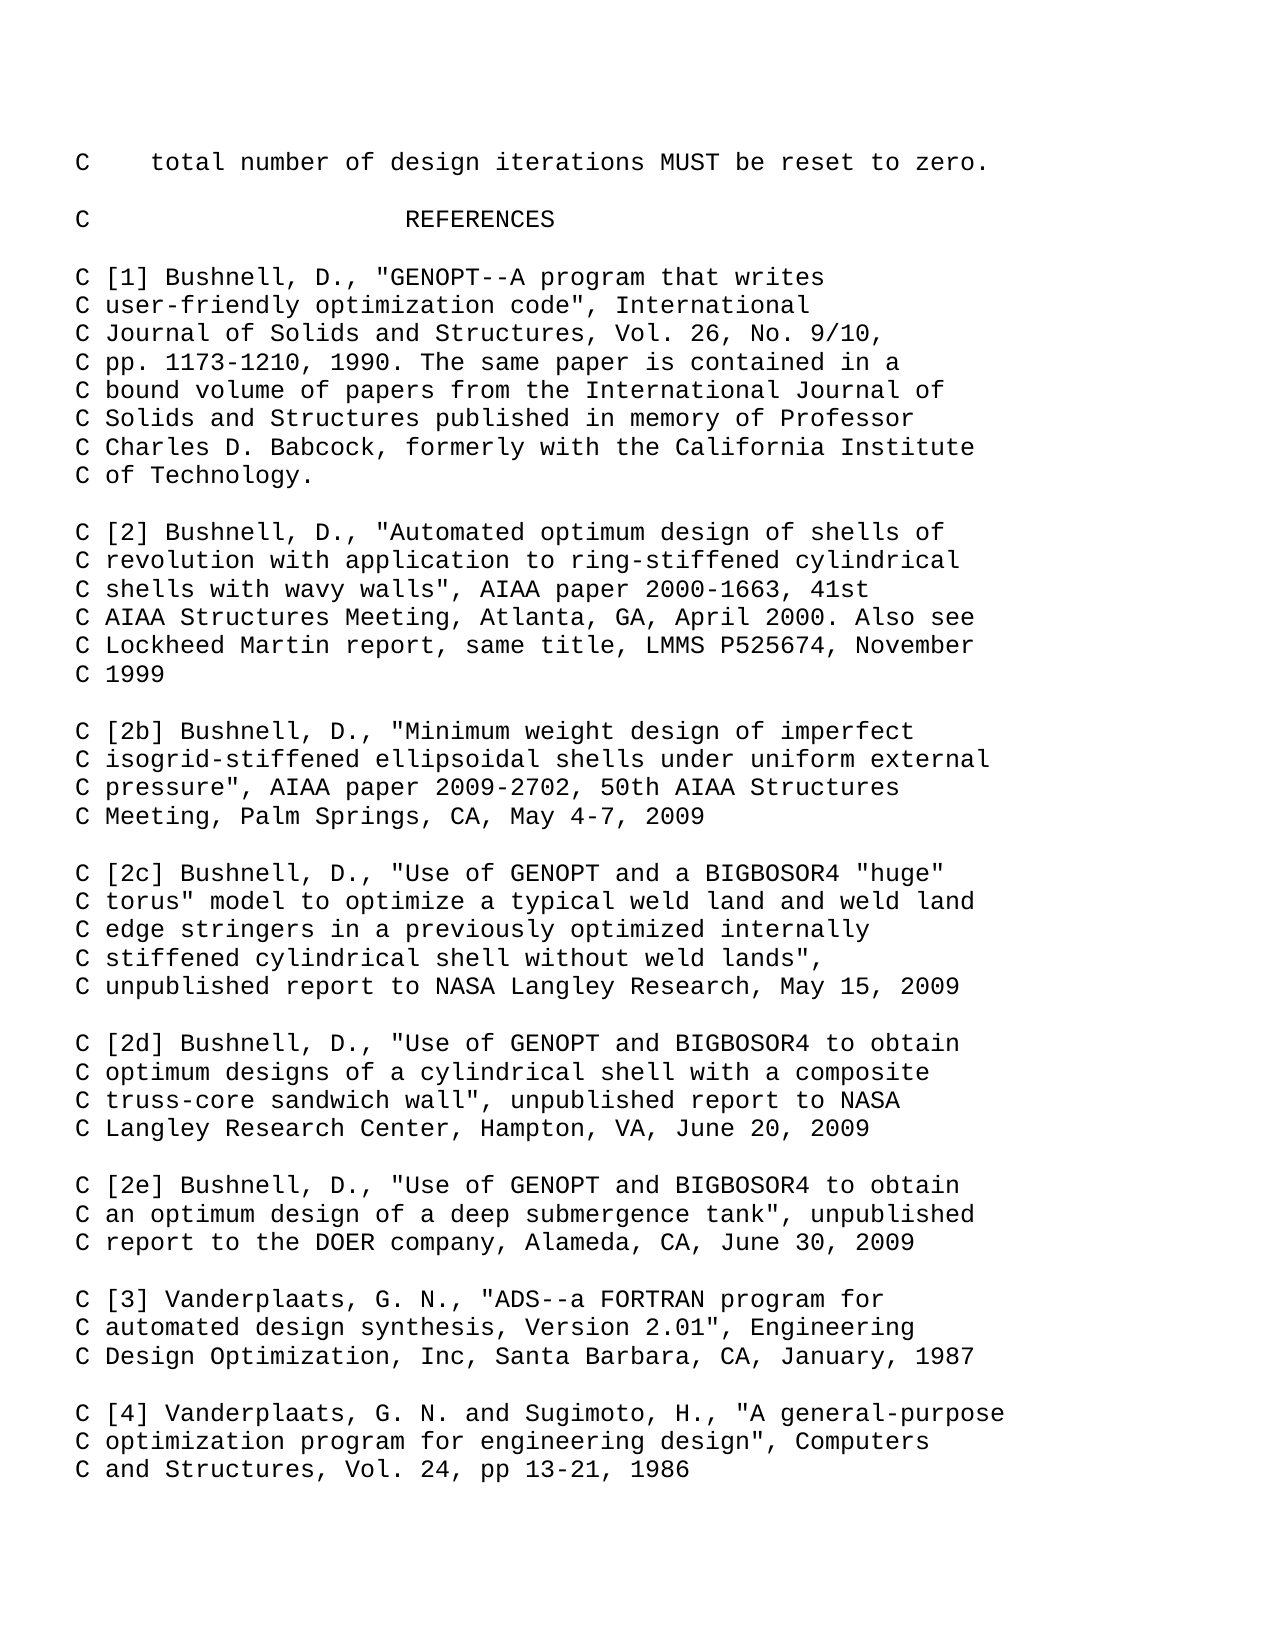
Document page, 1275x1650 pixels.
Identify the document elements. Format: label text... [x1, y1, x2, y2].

text C unpublished report to NASA Langley Research, May 15, 2009 [75, 974, 1200, 1002]
text C isogrid-stiffened ellipsoidal shells under uniform external [75, 747, 1200, 775]
text C Lockheed Martin report, same title, LMMS P525674, November [75, 633, 1200, 661]
text C REFERENCES [75, 207, 1200, 235]
text C optimum designs of a cylindrical shell with a composite [75, 1059, 1200, 1087]
text C user-friendly optimization code", International [75, 292, 1200, 321]
text C edge stringers in a previously optimized internally [75, 917, 1200, 945]
text C [2d] Bushnell, D., "Use of GENOPT and BIGBOSOR4 to obtain [75, 1031, 1200, 1059]
text C Meeting, Palm Springs, CA, May 4-7, 2009 [75, 803, 1200, 832]
text C report to the DOER company, Alameda, CA, June 30, 2009 [75, 1229, 1200, 1258]
text C of Technology. [75, 462, 1200, 491]
text C [1] Bushnell, D., "GENOPT--A program that writes [75, 264, 1200, 292]
text C AIAA Structures Meeting, Atlanta, GA, April 2000. Also see [75, 604, 1200, 633]
text C automated design synthesis, Version 2.01", Engineering [75, 1315, 1200, 1343]
text C stiffened cylindrical shell without weld lands", [75, 945, 1200, 974]
text C [3] Vanderplaats, G. N., "ADS--a FORTRAN program for [75, 1287, 1200, 1315]
text C bound volume of papers from the International Journal of [75, 377, 1200, 406]
text C optimization program for engineering design", Computers [75, 1429, 1200, 1457]
text C [2b] Bushnell, D., "Minimum weight design of imperfect [75, 718, 1200, 747]
text C torus" model to optimize a typical weld land and weld land [75, 889, 1200, 917]
text C Solids and Structures published in memory of Professor [75, 406, 1200, 434]
text C shells with wavy walls", AIAA paper 2000-1663, 41st [75, 576, 1200, 604]
text C pp. 1173-1210, 1990. The same paper is contained in a [75, 349, 1200, 377]
text C Charles D. Babcock, formerly with the California Institute [75, 434, 1200, 462]
text C 1999 [75, 661, 1200, 689]
text C [4] Vanderplaats, G. N. and Sugimoto, H., "A general-purpose [75, 1400, 1200, 1429]
text C pressure", AIAA paper 2009-2702, 50th AIAA Structures [75, 775, 1200, 803]
text C and Structures, Vol. 24, pp 13-21, 1986 [75, 1457, 1200, 1485]
text C Journal of Solids and Structures, Vol. 26, No. 9/10, [75, 321, 1200, 349]
text C Design Optimization, Inc, Santa Barbara, CA, January, 1987 [75, 1343, 1200, 1372]
text C an optimum design of a deep submergence tank", unpublished [75, 1201, 1200, 1229]
text C [2e] Bushnell, D., "Use of GENOPT and BIGBOSOR4 to obtain [75, 1173, 1200, 1201]
text C truss-core sandwich wall", unpublished report to NASA [75, 1087, 1200, 1116]
text C total number of design iterations MUST be reset to zero. [75, 150, 1200, 178]
text C Langley Research Center, Hampton, VA, June 20, 2009 [75, 1116, 1200, 1144]
text C [2c] Bushnell, D., "Use of GENOPT and a BIGBOSOR4 "huge" [75, 860, 1200, 889]
text C revolution with application to ring-stiffened cylindrical [75, 548, 1200, 576]
text C [2] Bushnell, D., "Automated optimum design of shells of [75, 519, 1200, 548]
